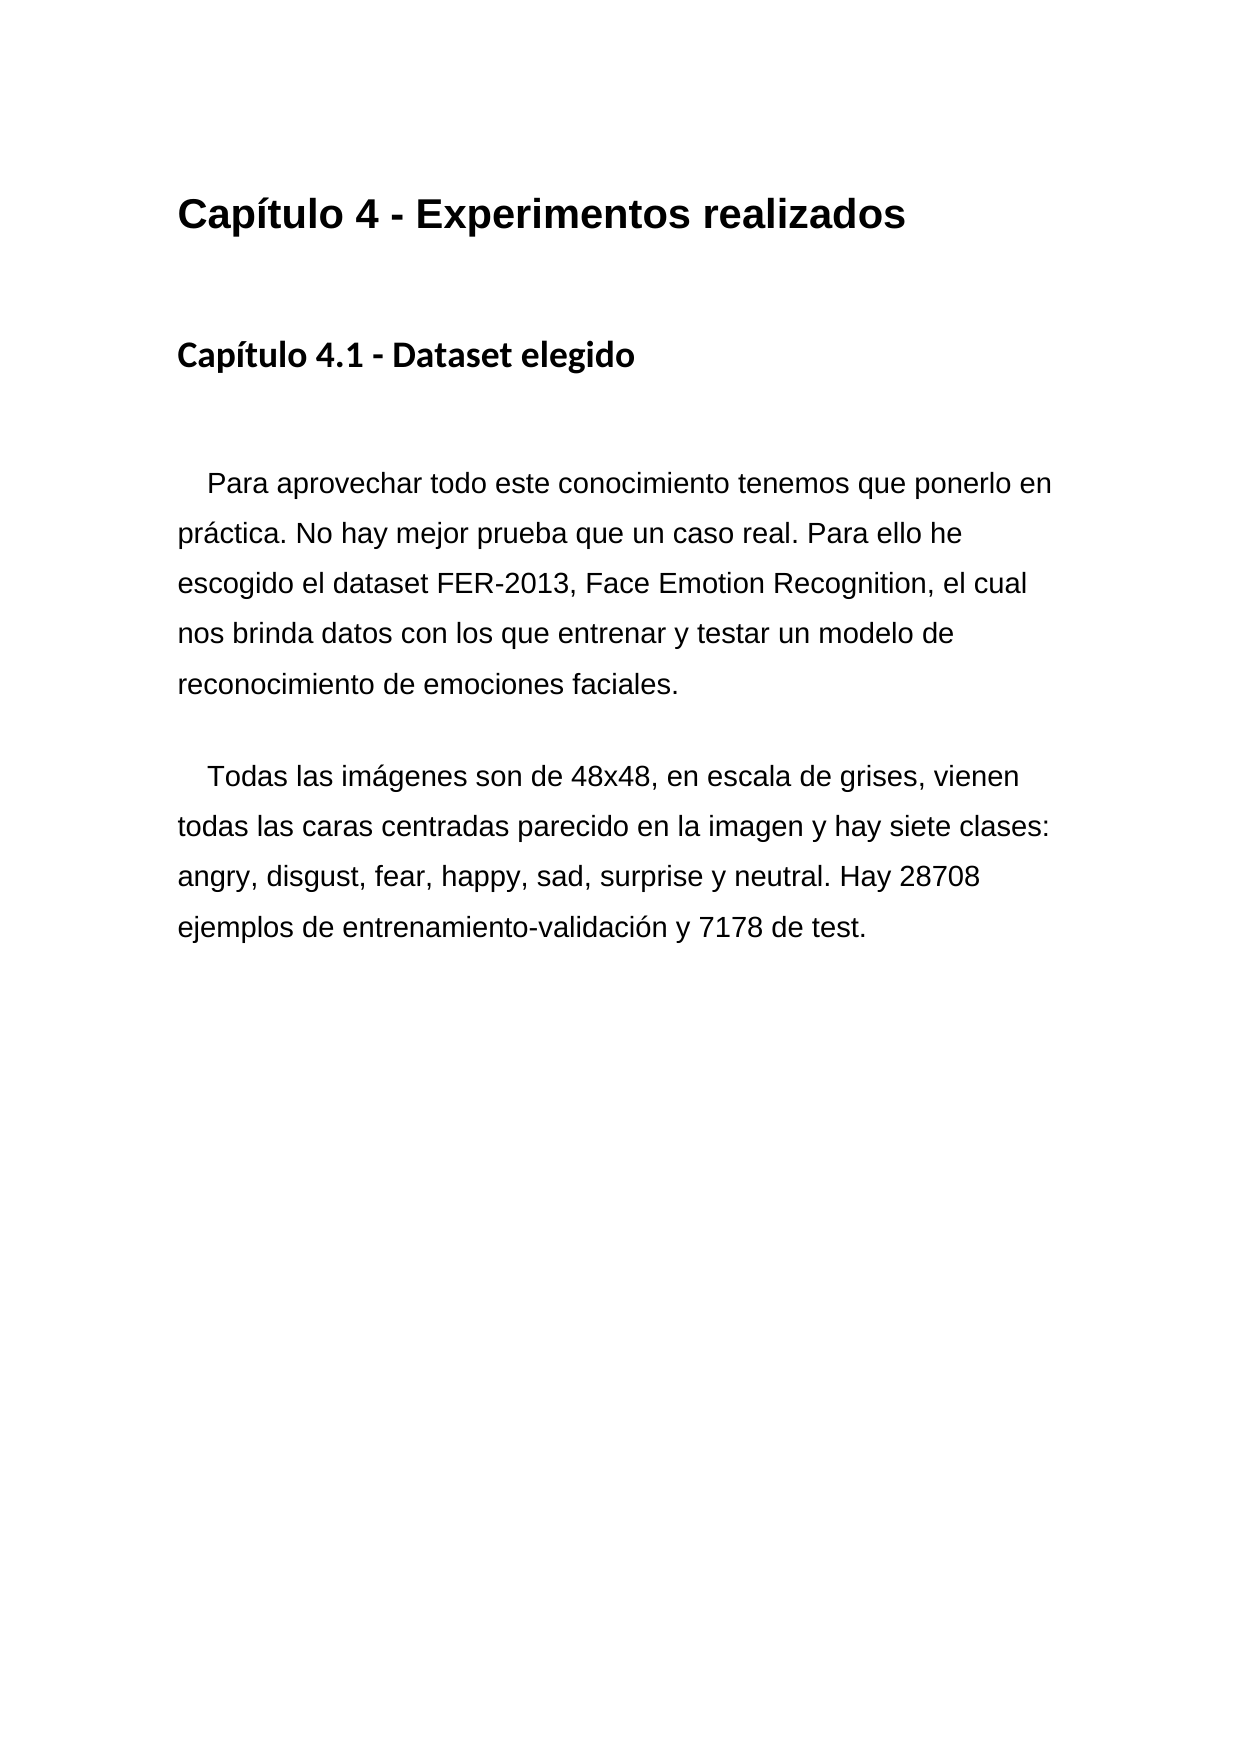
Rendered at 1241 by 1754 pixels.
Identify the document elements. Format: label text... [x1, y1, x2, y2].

subtitle Capítulo 4 - Experimentos realizados [177, 189, 1063, 237]
text Todas las imágenes son de 48x48, en escala de grises, vienen todas las caras centradas parecido en la imagen y hay siete clases: angry, disgust, fear, happy, sad, surprise y neutral. Hay 28708 ejemplos de entrenamiento-validación y 7178 de test. [177, 759, 1063, 943]
text Para aprovechar todo este conocimiento tenemos que ponerlo en práctica. No hay mejor prueba que un caso real. Para ello he escogido el dataset FER-2013, Face Emotion Recognition, el cual nos brinda datos con los que entrenar y testar un modelo de reconocimiento de emociones faciales. [177, 466, 1063, 700]
subtitle Capítulo 4.1 - Dataset elegido [177, 331, 1063, 377]
